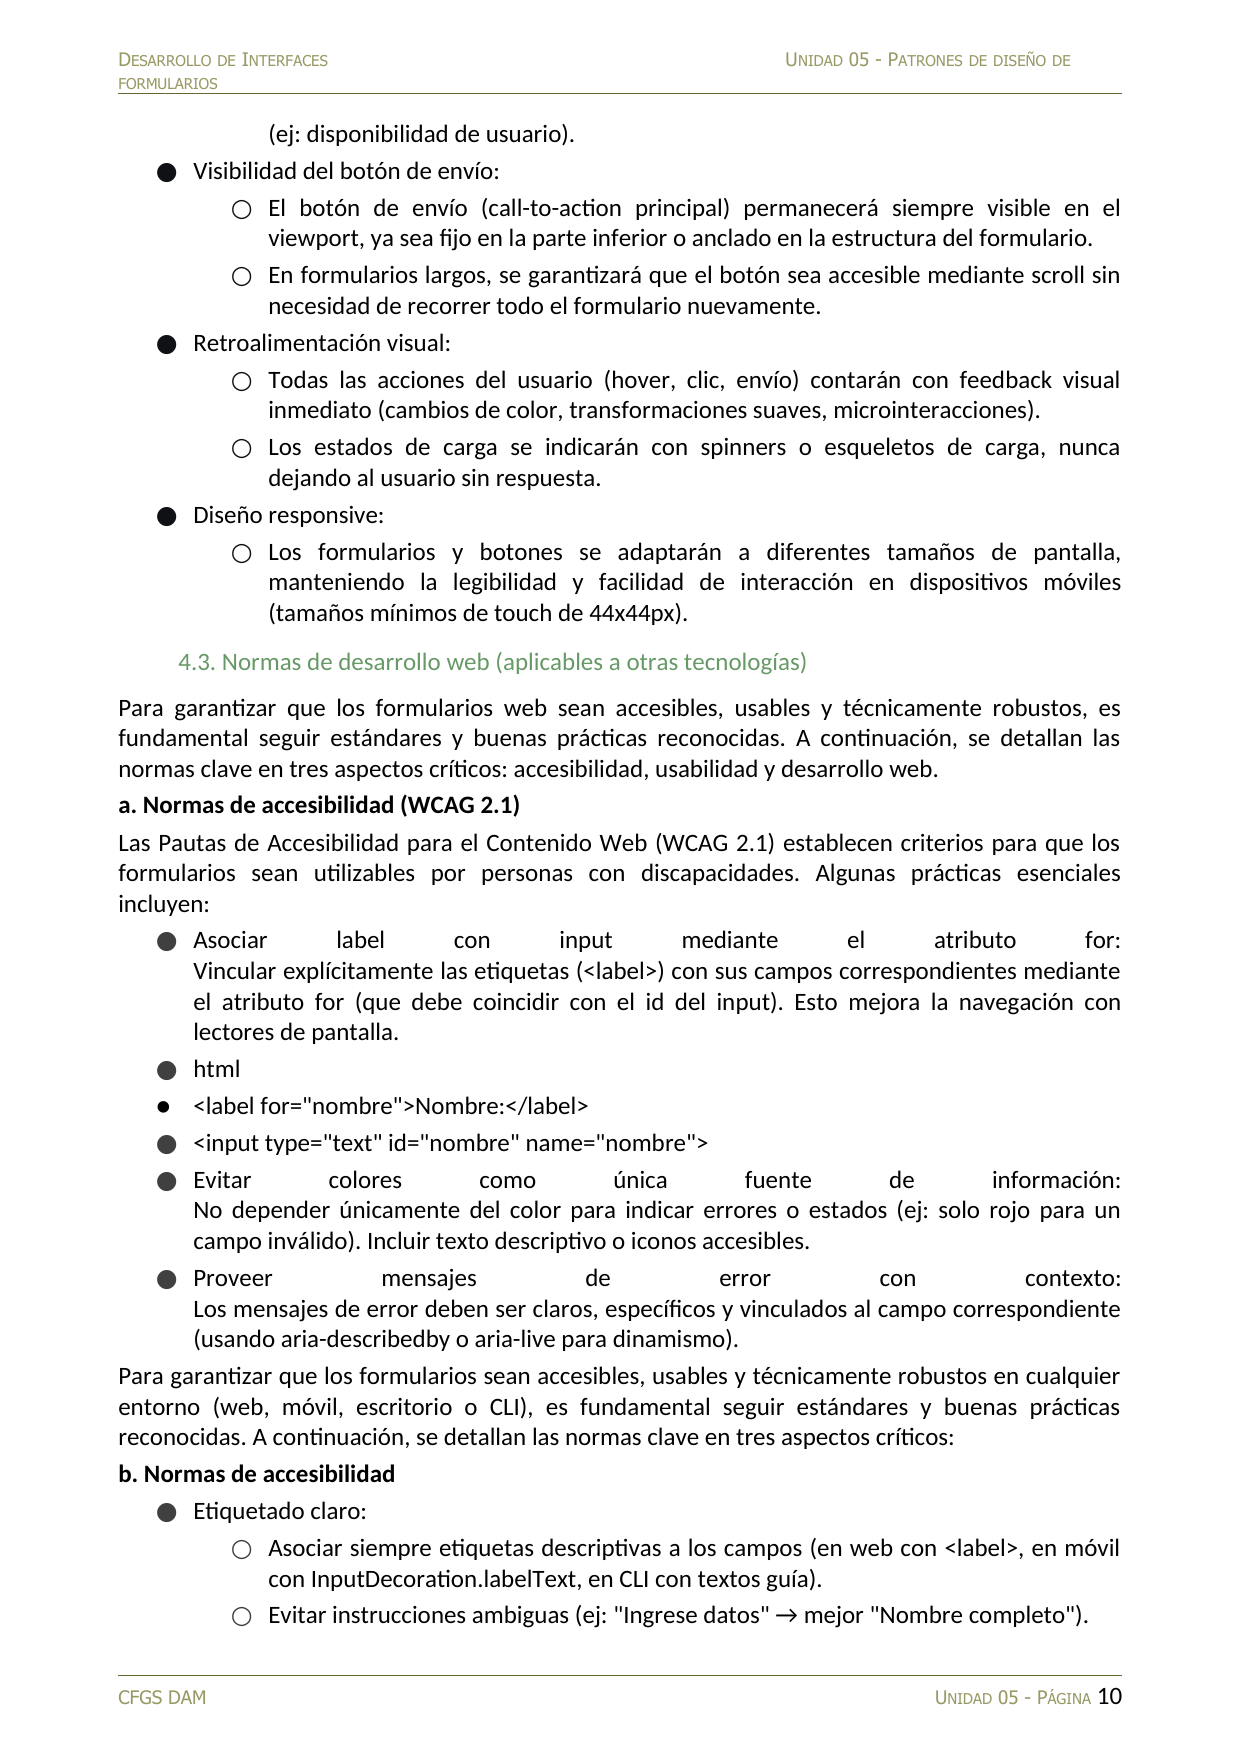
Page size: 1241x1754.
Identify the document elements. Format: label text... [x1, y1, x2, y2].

list Evitar colores como única fuente de información: No depender únicamente del color para indicar errores o estados (ej: solo rojo para un campo inválido). Incluir texto descriptivo o iconos accesibles. [156, 1164, 1122, 1256]
list Diseño responsive: [156, 499, 1122, 529]
list html [156, 1053, 1122, 1084]
text a. Normas de accesibilidad (WCAG 2.1) [118, 790, 1122, 820]
list Los estados de carga se indicarán con spinners o esqueletos de carga, nunca dejando al usuario sin respuesta. [231, 431, 1122, 492]
subtitle 4.3. Normas de desarrollo web (aplicables a otras tecnologías) [178, 646, 1122, 677]
text Para garantizar que los formularios sean accesibles, usables y técnicamente robustos en cualquier entorno (web, móvil, escritorio o CLI), es fundamental seguir estándares y buenas prácticas reconocidas. A continuación, se detallan las normas clave en tres aspectos críticos: [118, 1360, 1122, 1452]
text b. Normas de accesibilidad [118, 1458, 1122, 1489]
list El botón de envío (call-to-action principal) permanecerá siempre visible en el viewport, ya sea fijo en la parte inferior o anclado en la estructura del formulario. [231, 192, 1122, 253]
list Todas las acciones del usuario (hover, clic, envío) contarán con feedback visual inmediato (cambios de color, transformaciones suaves, microinteracciones). [231, 364, 1122, 425]
list Proveer mensajes de error con contexto: Los mensajes de error deben ser claros, específicos y vinculados al campo correspondiente (usando aria-describedby o aria-live para dinamismo). [156, 1262, 1122, 1354]
text Las Pautas de Accesibilidad para el Contenido Web (WCAG 2.1) establecen criterios para que los formularios sean utilizables por personas con discapacidades. Algunas prácticas esenciales incluyen: [118, 827, 1122, 918]
list <label for="nombre">Nombre:</label> [156, 1090, 1122, 1121]
list Etiquetado claro: [156, 1495, 1122, 1526]
list Asociar label con input mediante el atributo for: Vincular explícitamente las etiquetas (<label>) con sus campos correspondientes mediante el atributo for (que debe coincidir con el id del input). Esto mejora la navegación con lectores de pantalla. [156, 925, 1122, 1047]
list Los formularios y botones se adaptarán a diferentes tamaños de pantalla, manteniendo la legibilidad y facilidad de interacción en dispositivos móviles (tamaños mínimos de touch de 44x44px). [231, 536, 1122, 627]
list Retroalimentación visual: [156, 327, 1122, 357]
list Visibilidad del botón de envío: [156, 155, 1122, 186]
list Evitar instrucciones ambiguas (ej: "Ingrese datos" → mejor "Nombre completo"). [231, 1600, 1122, 1630]
text Para garantizar que los formularios web sean accesibles, usables y técnicamente robustos, es fundamental seguir estándares y buenas prácticas reconocidas. A continuación, se detallan las normas clave en tres aspectos críticos: accesibilidad, usabilidad y desarrollo web. [118, 692, 1122, 783]
list <input type="text" id="nombre" name="nombre"> [156, 1127, 1122, 1158]
list En formularios largos, se garantizará que el botón sea accesible mediante scroll sin necesidad de recorrer todo el formulario nuevamente. [231, 259, 1122, 321]
list Asociar siempre etiquetas descriptivas a los campos (en web con <label>, en móvil con InputDecoration.labelText, en CLI con textos guía). [231, 1532, 1122, 1593]
list Los formularios validarán en tiempo real solo cuando sea estrictamente necesario (ej: disponibilidad de usuario). [231, 118, 1122, 148]
